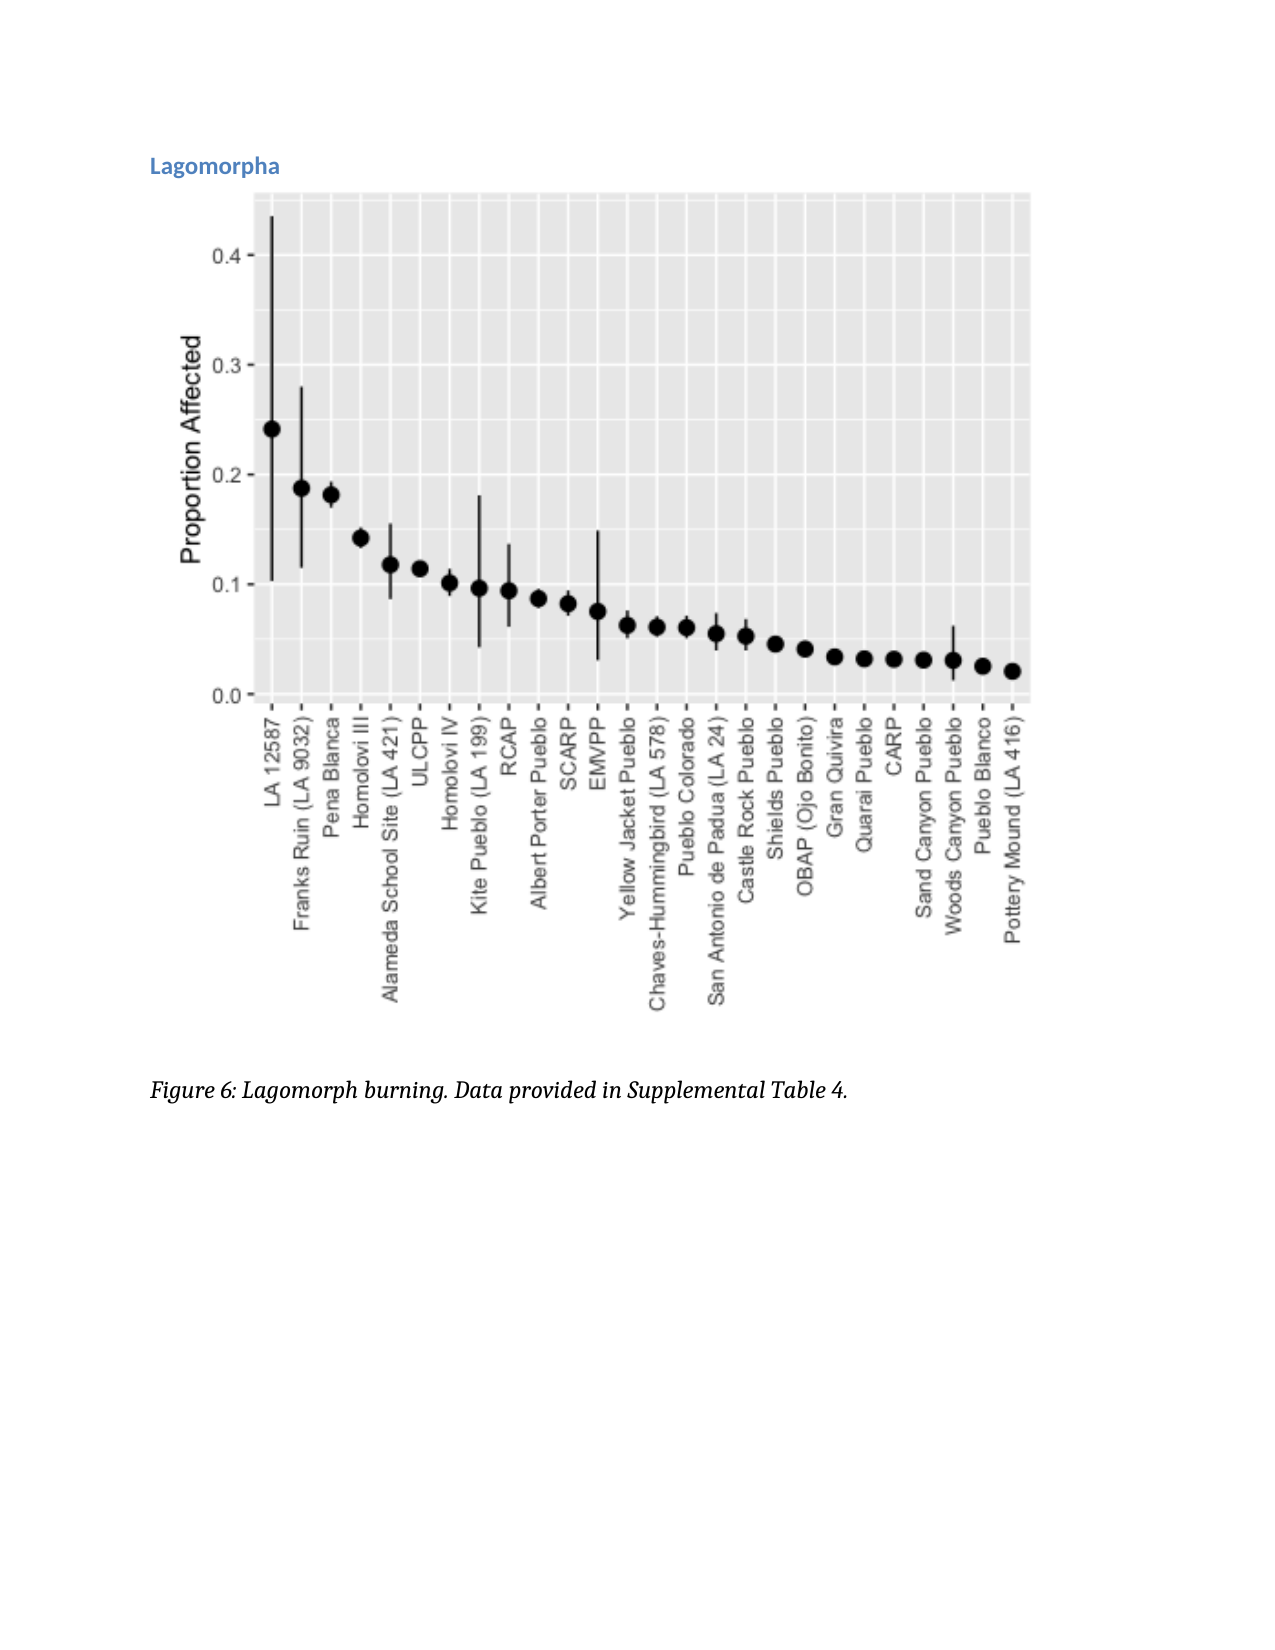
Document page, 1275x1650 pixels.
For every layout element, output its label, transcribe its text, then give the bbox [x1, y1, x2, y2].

picture [168, 180, 1044, 1056]
subtitle Lagomorpha [150, 150, 1125, 181]
text Figure 6: Lagomorph burning. Data provided in Supplemental Table 4. [150, 1076, 1125, 1105]
